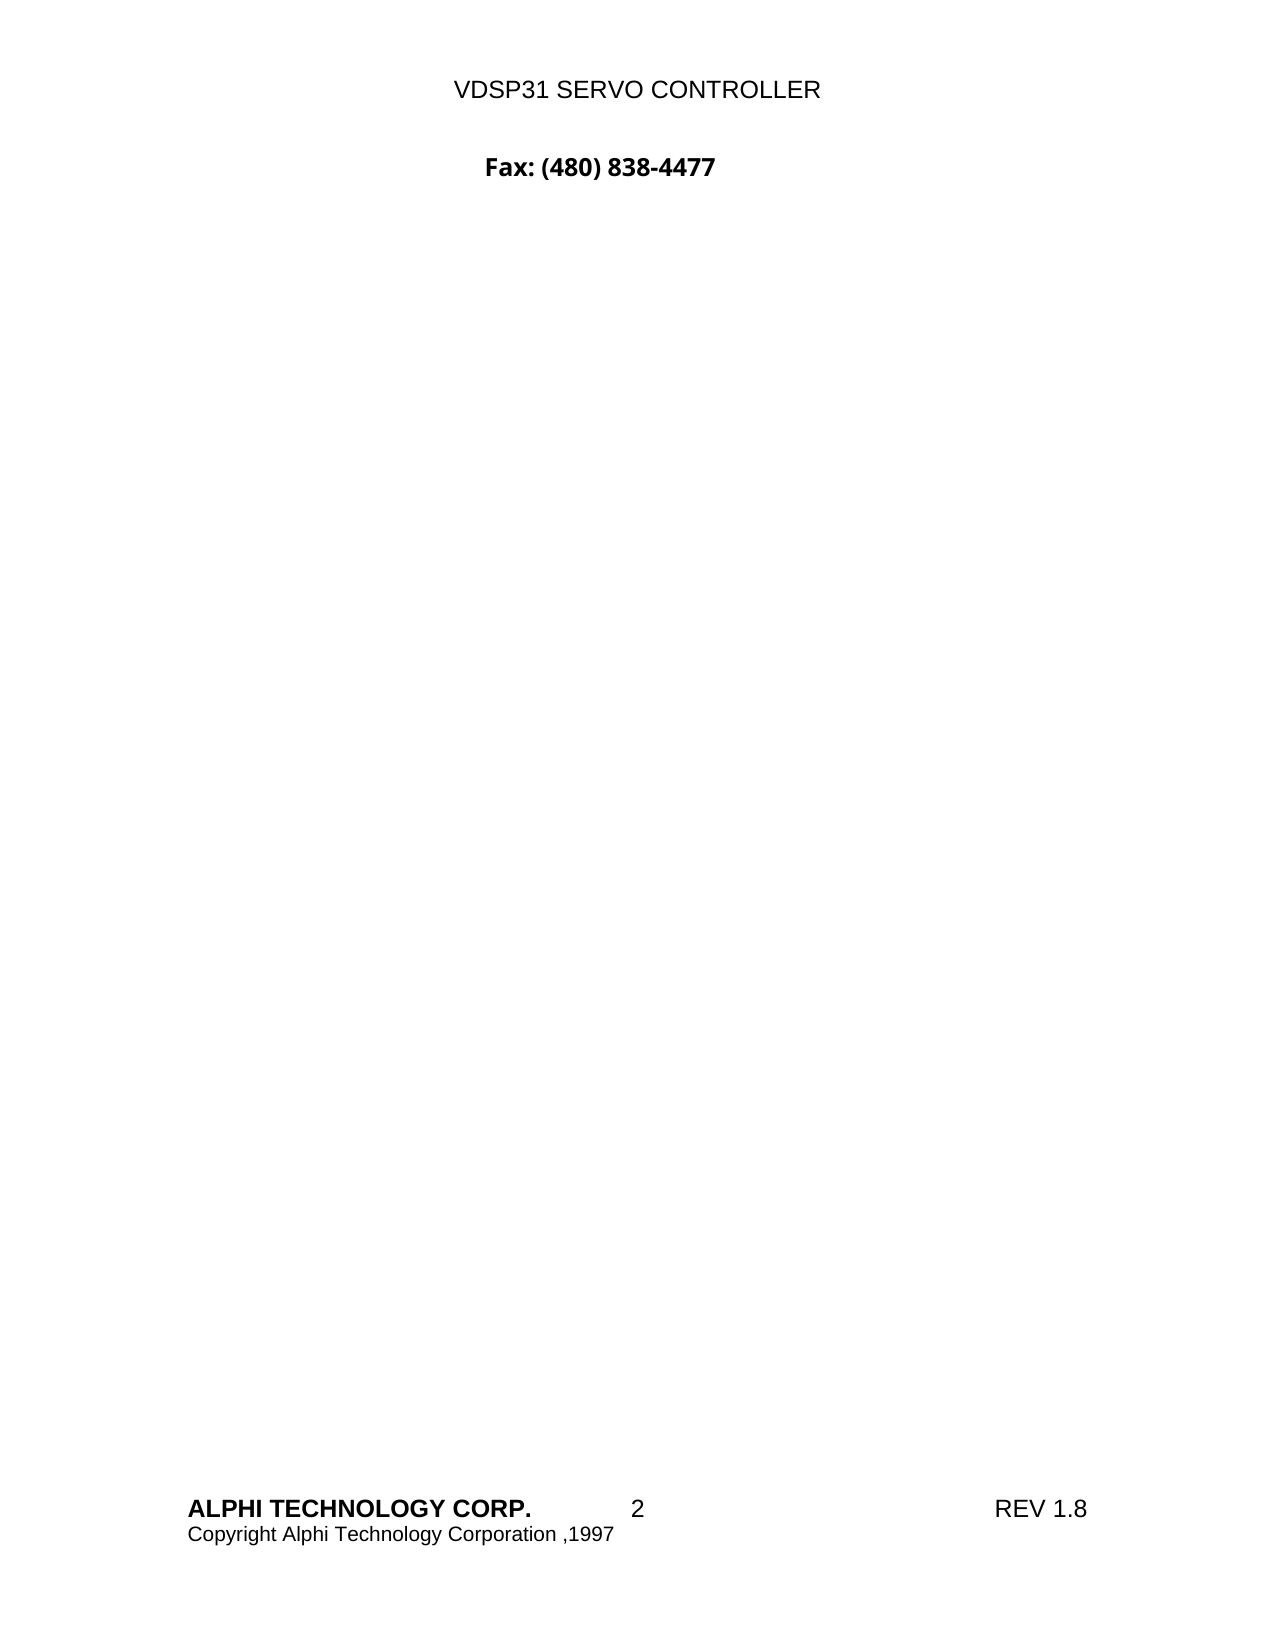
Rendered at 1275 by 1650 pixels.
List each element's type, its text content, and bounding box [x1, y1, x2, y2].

text Fax: (480) 838-4477 [187, 150, 1012, 184]
